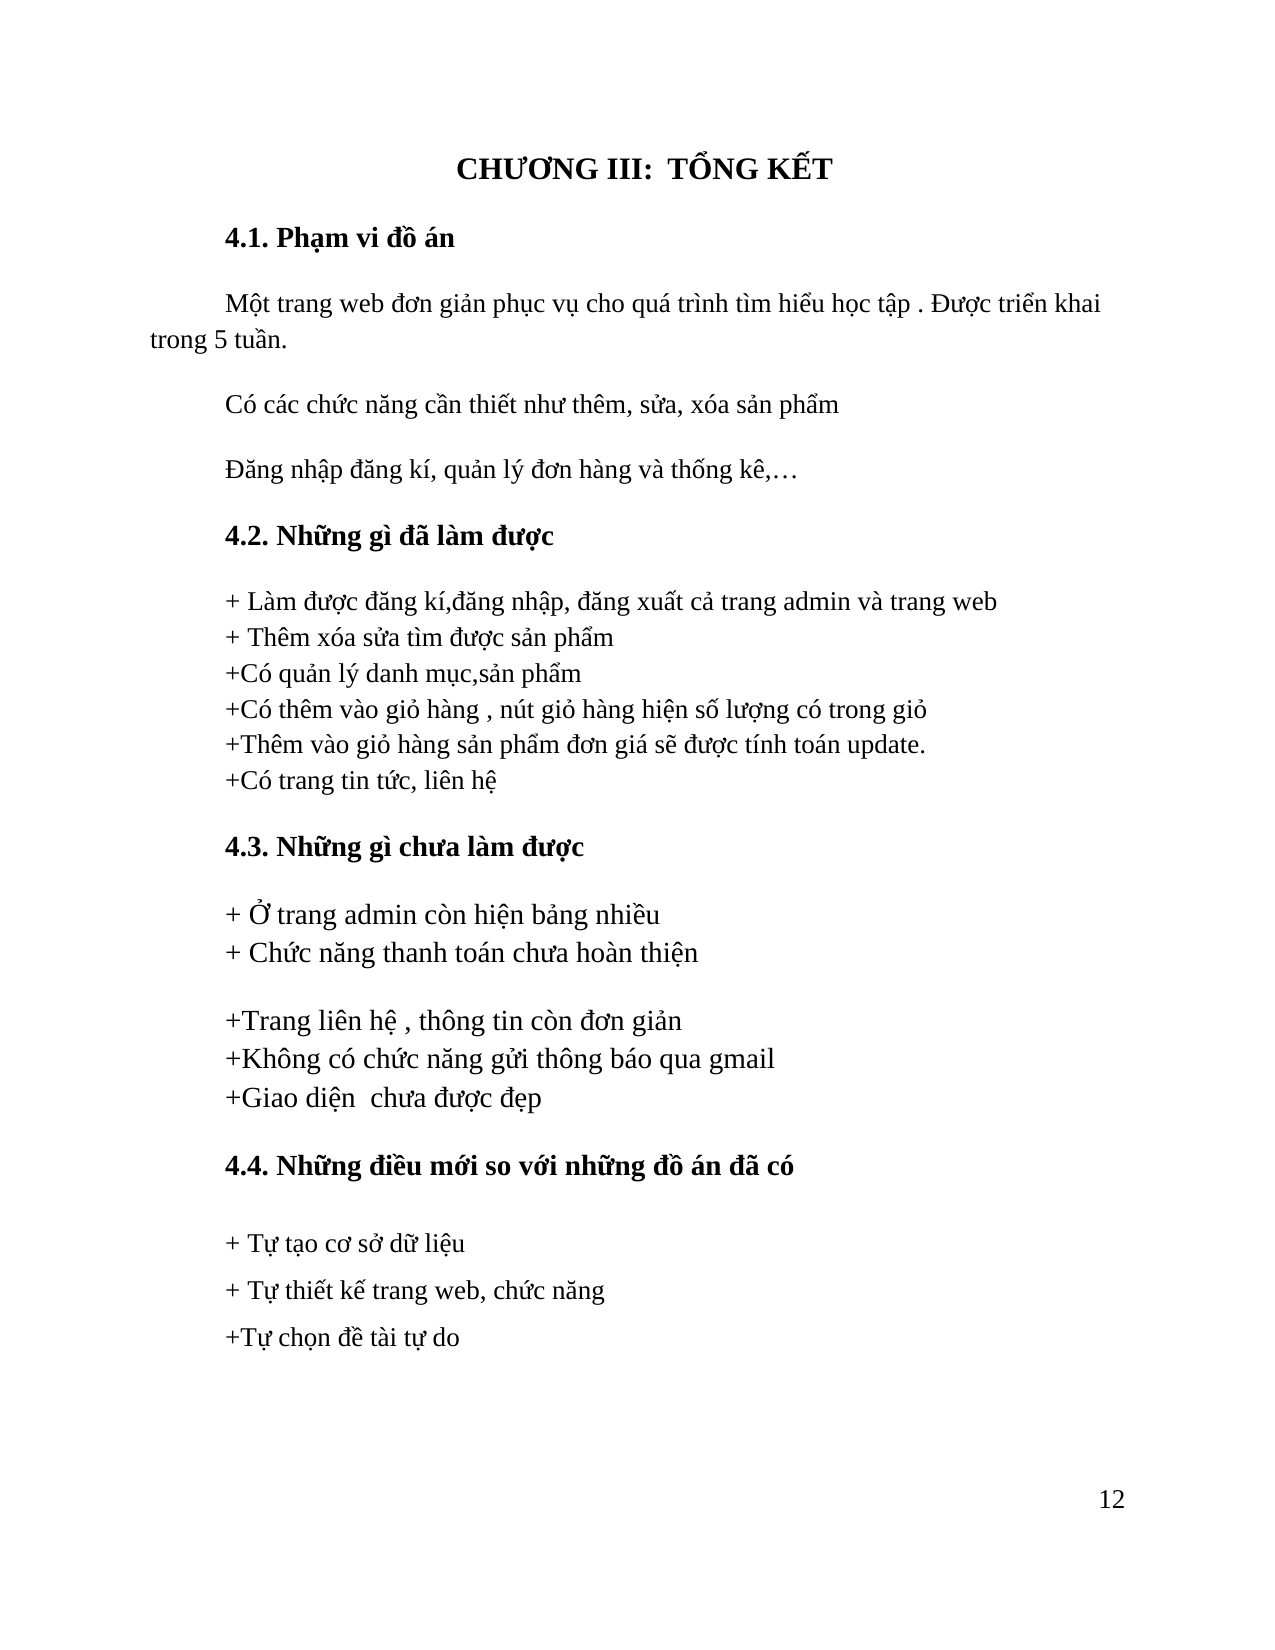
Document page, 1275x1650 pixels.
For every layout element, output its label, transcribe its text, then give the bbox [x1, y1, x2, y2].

text Đăng nhập đăng kí, quản lý đơn hàng và thống kê,… [150, 453, 1125, 484]
text +Trang liên hệ , thông tin còn đơn giản +Không có chức năng gửi thông báo qua gmail +Giao diện chưa được đẹp [225, 1003, 1125, 1114]
subtitle 4.3. Những gì chưa làm được [150, 829, 1125, 863]
subtitle 4.1. Phạm vi đồ án [150, 220, 1125, 253]
text + Ở trang admin còn hiện bảng nhiều + Chức năng thanh toán chưa hoàn thiện [225, 897, 1125, 969]
text Một trang web đơn giản phục vụ cho quá trình tìm hiểu học tập . Được triển khai trong 5 tuần. [150, 287, 1125, 354]
text + Tự tạo cơ sở dữ liệu + Tự thiết kế trang web, chức năng +Tự chọn đề tài tự do [225, 1227, 1125, 1352]
text + Làm được đăng kí,đăng nhập, đăng xuất cả trang admin và trang web + Thêm xóa sửa tìm được sản phẩm +Có quản lý danh mục,sản phẩm +Có thêm vào giỏ hàng , nút giỏ hàng hiện số lượng có trong giỏ +Thêm vào giỏ hàng sản phẩm đơn giá sẽ được tính toán update. +Có trang tin tức, liên hệ [225, 586, 1125, 795]
subtitle 4.2. Những gì đã làm được [150, 518, 1125, 551]
subtitle TỔNG KẾT [262, 150, 1125, 186]
subtitle 4.4. Những điều mới so với những đồ án đã có [150, 1148, 1125, 1181]
text Có các chức năng cần thiết như thêm, sửa, xóa sản phẩm [150, 388, 1125, 419]
